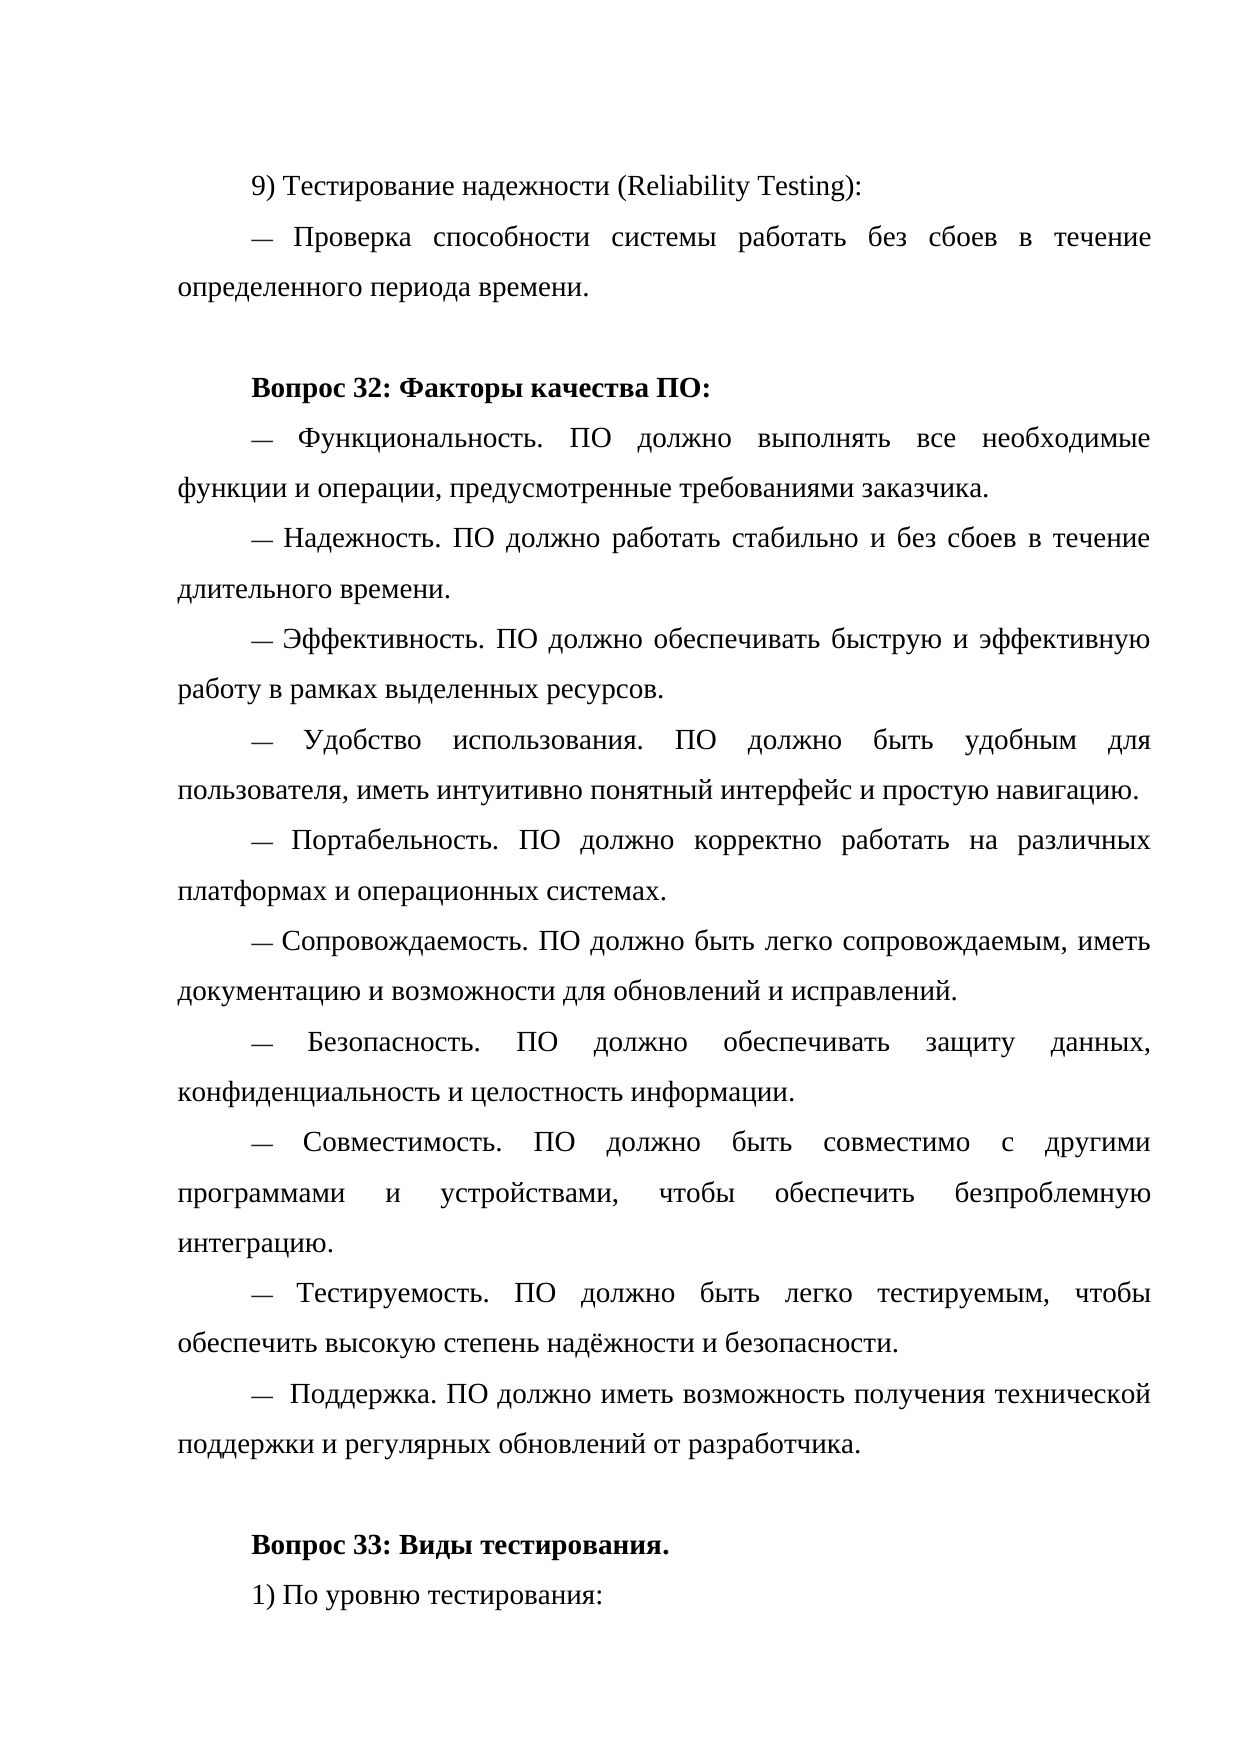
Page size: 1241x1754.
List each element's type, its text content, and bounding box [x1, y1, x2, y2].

text — Функциональность. ПО должно выполнять все необходимые функции и операции, предусмотренные требованиями заказчика. [177, 420, 1152, 504]
text — Эффективность. ПО должно обеспечивать быструю и эффективную работу в рамках выделенных ресурсов. [177, 621, 1152, 705]
text 1) По уровню тестирования: [177, 1577, 1152, 1611]
text — Безопасность. ПО должно обеспечивать защиту данных, конфиденциальность и целостность информации. [177, 1024, 1152, 1108]
text Вопрос 33: Виды тестирования. [177, 1527, 1152, 1560]
text — Тестируемость. ПО должно быть легко тестируемым, чтобы обеспечить высокую степень надёжности и безопасности. [177, 1275, 1152, 1359]
text — Совместимость. ПО должно быть совместимо с другими программами и устройствами, чтобы обеспечить безпроблемную интеграцию. [177, 1124, 1152, 1258]
text — Надежность. ПО должно работать стабильно и без сбоев в течение длительного времени. [177, 521, 1152, 604]
text — Проверка способности системы работать без сбоев в течение определенного периода времени. [177, 219, 1152, 303]
text Вопрос 32: Факторы качества ПО: [177, 370, 1152, 403]
text — Поддержка. ПО должно иметь возможность получения технической поддержки и регулярных обновлений от разработчика. [177, 1376, 1152, 1460]
text — Удобство использования. ПО должно быть удобным для пользователя, иметь интуитивно понятный интерфейс и простую навигацию. [177, 722, 1152, 806]
text — Портабельность. ПО должно корректно работать на различных платформах и операционных системах. [177, 822, 1152, 906]
text — Сопровождаемость. ПО должно быть легко сопровождаемым, иметь документацию и возможности для обновлений и исправлений. [177, 923, 1152, 1007]
text 9) Тестирование надежности (Reliability Testing): [177, 168, 1152, 202]
